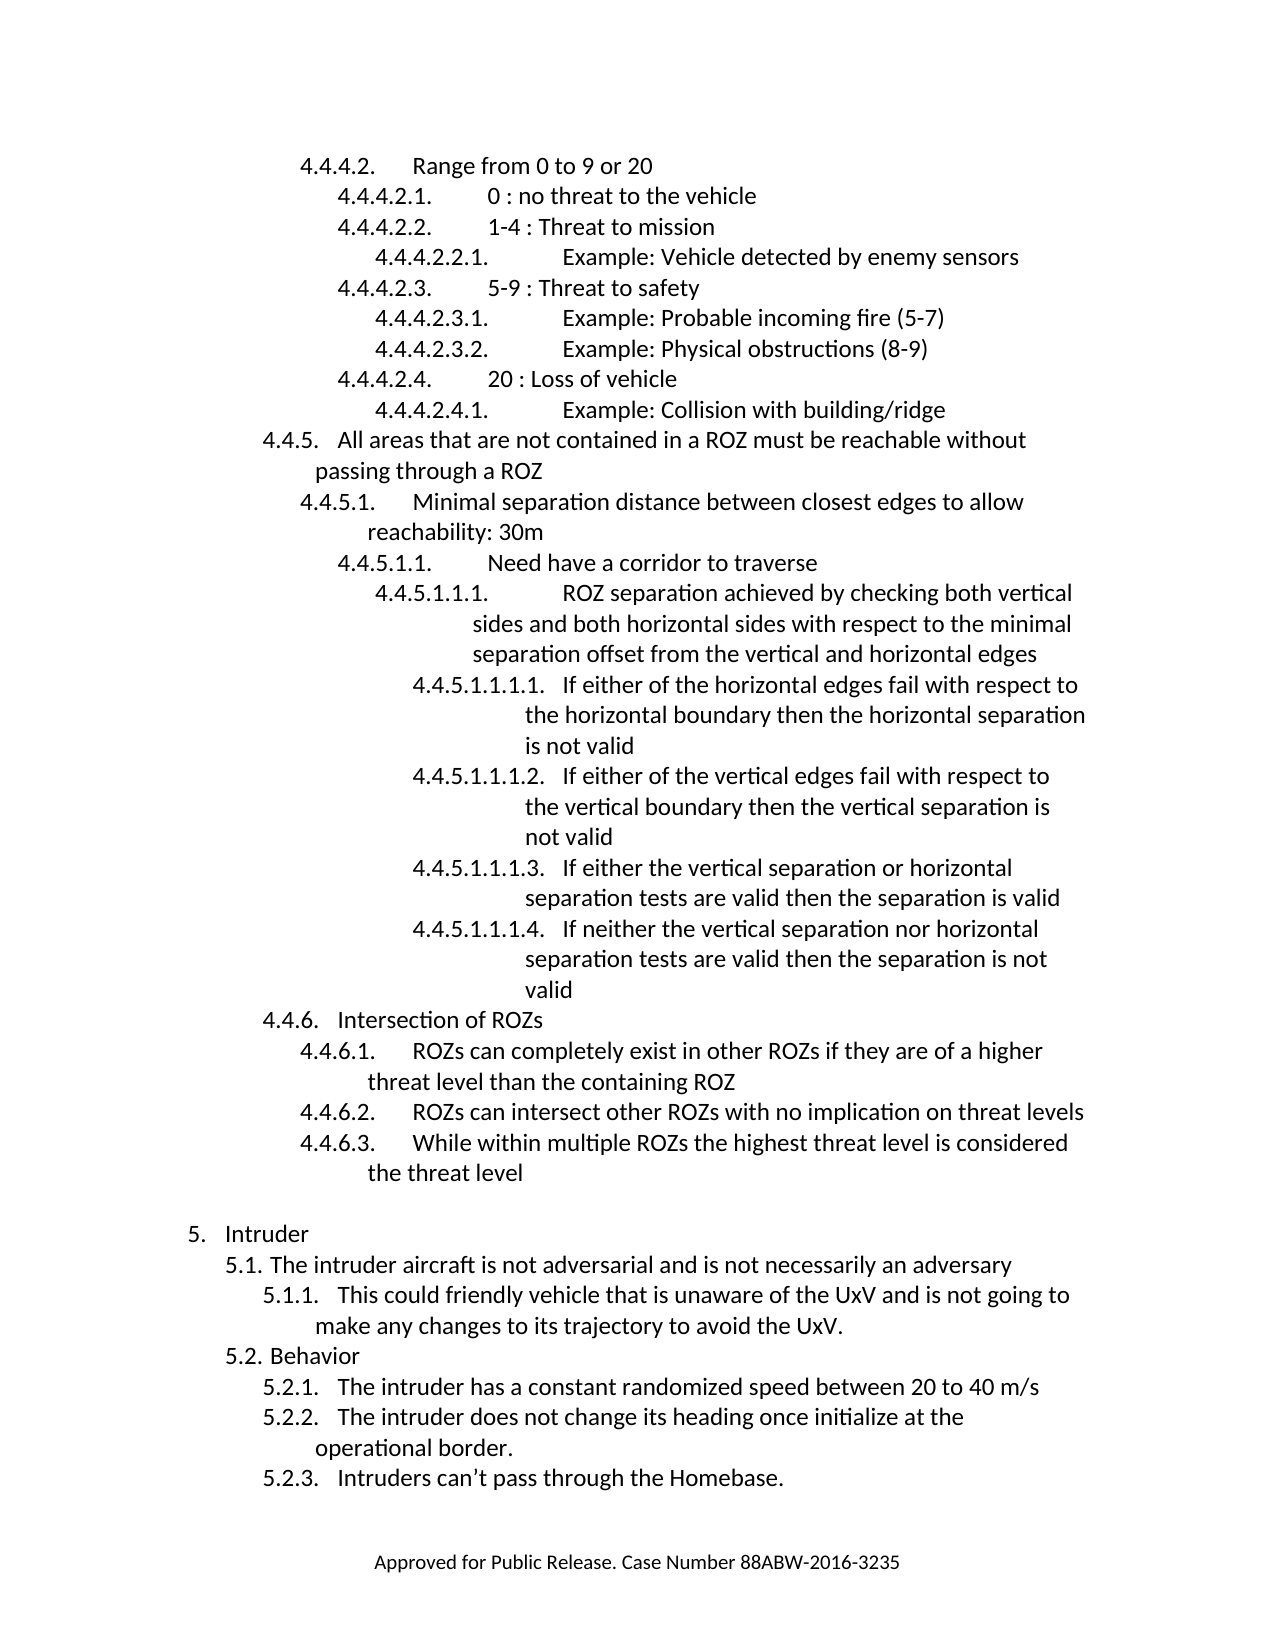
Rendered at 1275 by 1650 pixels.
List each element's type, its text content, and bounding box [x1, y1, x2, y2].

list The intruder aircraft is not adversarial and is not necessarily an adversary [225, 1249, 1087, 1279]
list Intruder [187, 1218, 1087, 1249]
list ROZ separation achieved by checking both vertical sides and both horizontal sides with respect to the minimal separation offset from the vertical and horizontal edges [375, 577, 1087, 669]
list The intruder does not change its heading once initialize at the operational border. [262, 1401, 1087, 1462]
list ROZs can completely exist in other ROZs if they are of a higher threat level than the containing ROZ [300, 1035, 1087, 1096]
list The intruder has a constant randomized speed between 20 to 40 m/s [262, 1371, 1087, 1401]
list Example: Probable incoming fire (5-7) [375, 303, 1087, 333]
list All areas that are not contained in a ROZ must be reachable without passing through a ROZ [262, 425, 1087, 486]
list 20 : Loss of vehicle [337, 364, 1087, 394]
list ROZs can intersect other ROZs with no implication on threat levels [300, 1096, 1087, 1127]
list 0 : no threat to the vehicle [337, 181, 1087, 211]
list Example: Collision with building/ridge [375, 394, 1087, 425]
list Need have a corridor to traverse [337, 547, 1087, 577]
list Example: Physical obstructions (8-9) [375, 333, 1087, 364]
list 5-9 : Threat to safety [337, 272, 1087, 303]
list 1-4 : Threat to mission [337, 211, 1087, 242]
list While within multiple ROZs the highest threat level is considered the threat level [300, 1127, 1087, 1188]
list If either the vertical separation or horizontal separation tests are valid then the separation is valid [412, 852, 1087, 913]
list Intruders can’t pass through the Homebase. [262, 1462, 1087, 1493]
list Behavior [225, 1340, 1087, 1371]
list Minimal separation distance between closest edges to allow reachability: 30m [300, 486, 1087, 547]
list Example: Vehicle detected by enemy sensors [375, 242, 1087, 272]
list Intersection of ROZs [262, 1004, 1087, 1035]
list If either of the horizontal edges fail with respect to the horizontal boundary then the horizontal separation is not valid [412, 669, 1087, 760]
list Range from 0 to 9 or 20 [300, 150, 1087, 181]
list If either of the vertical edges fail with respect to the vertical boundary then the vertical separation is not valid [412, 760, 1087, 852]
list If neither the vertical separation nor horizontal separation tests are valid then the separation is not valid [412, 913, 1087, 1004]
list This could friendly vehicle that is unaware of the UxV and is not going to make any changes to its trajectory to avoid the UxV. [262, 1279, 1087, 1340]
